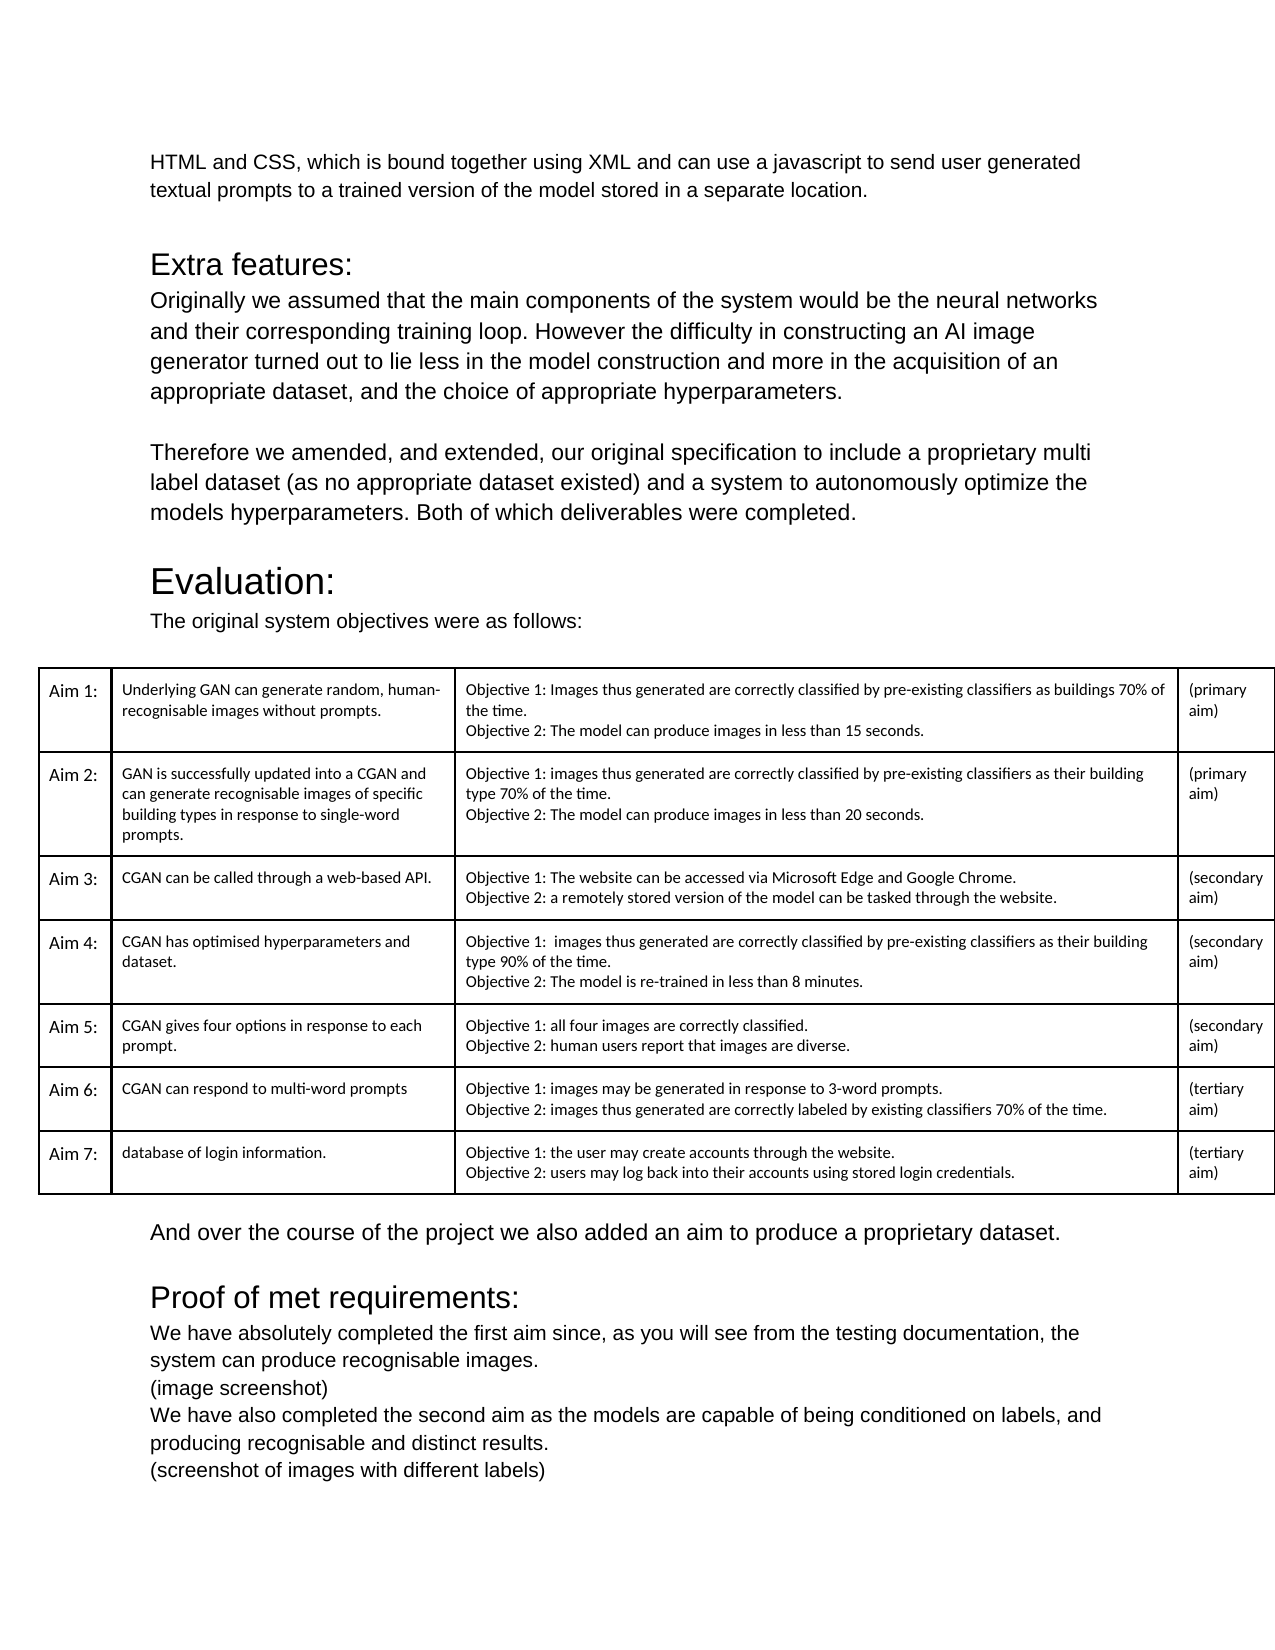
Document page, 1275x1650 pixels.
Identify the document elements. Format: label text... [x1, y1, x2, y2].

table_cell CGAN can respond to multi-word prompts [113, 1068, 454, 1129]
table_header Aim 1: [40, 669, 110, 751]
table_cell CGAN can be called through a web-based API. [113, 857, 454, 918]
table_cell Objective 1: The website can be accessed via Microsoft Edge and Google Chrome. Objective 2: a remotely stored version of the model can be tasked through the website. [456, 857, 1177, 918]
text (screenshot of images with different labels) [150, 1458, 1125, 1482]
text Therefore we amended, and extended, our original specification to include a proprietary multi label dataset (as no appropriate dataset existed) and a system to autonomously optimize the models hyperparameters. Both of which deliverables were completed. [150, 438, 1125, 525]
table_header Objective 1: Images thus generated are correctly classified by pre-existing classifiers as buildings 70% of the time. Objective 2: The model can produce images in less than 15 seconds. [456, 669, 1177, 751]
text Extra features: [150, 246, 1125, 282]
text The original system objectives were as follows: [150, 609, 1125, 633]
table_cell (primary aim) [1179, 753, 1274, 855]
table_cell Aim 4: [40, 921, 110, 1002]
table_cell (secondary aim) [1179, 857, 1274, 918]
text Proof of met requirements: [150, 1279, 1125, 1315]
table_cell database of login information. [113, 1132, 454, 1193]
table_cell Objective 1: images may be generated in response to 3-word prompts. Objective 2: images thus generated are correctly labeled by existing classifiers 70% of the time. [456, 1068, 1177, 1129]
text We have also completed the second aim as the models are capable of being conditioned on labels, and producing recognisable and distinct results. [150, 1403, 1125, 1455]
table_cell Aim 5: [40, 1005, 110, 1066]
table_cell CGAN has optimised hyperparameters and dataset. [113, 921, 454, 1002]
text We have absolutely completed the first aim since, as you will see from the testing documentation, the system can produce recognisable images. [150, 1321, 1125, 1372]
text Evaluation: [150, 559, 1125, 602]
table_cell Objective 1: all four images are correctly classified. Objective 2: human users report that images are diverse. [456, 1005, 1177, 1066]
table_header Underlying GAN can generate random, human-recognisable images without prompts. [113, 669, 454, 751]
table_cell Aim 2: [40, 753, 110, 855]
table_cell Aim 6: [40, 1068, 110, 1129]
table_cell CGAN gives four options in response to each prompt. [113, 1005, 454, 1066]
table_cell Aim 3: [40, 857, 110, 918]
table_cell Objective 1: images thus generated are correctly classified by pre-existing classifiers as their building type 70% of the time. Objective 2: The model can produce images in less than 20 seconds. [456, 753, 1177, 855]
text Originally we assumed that the main components of the system would be the neural networks and their corresponding training loop. However the difficulty in constructing an AI image generator turned out to lie less in the model construction and more in the acquisition of an appropriate dataset, and the choice of appropriate hyperparameters. [150, 287, 1125, 404]
table_cell Aim 7: [40, 1132, 110, 1193]
table_cell (tertiary aim) [1179, 1068, 1274, 1129]
table_cell GAN is successfully updated into a CGAN and can generate recognisable images of specific building types in response to single-word prompts. [113, 753, 454, 855]
table_cell Objective 1: images thus generated are correctly classified by pre-existing classifiers as their building type 90% of the time. Objective 2: The model is re-trained in less than 8 minutes. [456, 921, 1177, 1002]
table_header (primary aim) [1179, 669, 1274, 751]
table_cell Objective 1: the user may create accounts through the website. Objective 2: users may log back into their accounts using stored login credentials. [456, 1132, 1177, 1193]
table_cell (secondary aim) [1179, 1005, 1274, 1066]
table_cell (tertiary aim) [1179, 1132, 1274, 1193]
text And over the course of the project we also added an aim to produce a proprietary dataset. [150, 1219, 1125, 1245]
text (image screenshot) [150, 1376, 1125, 1400]
table_cell (secondary aim) [1179, 921, 1274, 1002]
